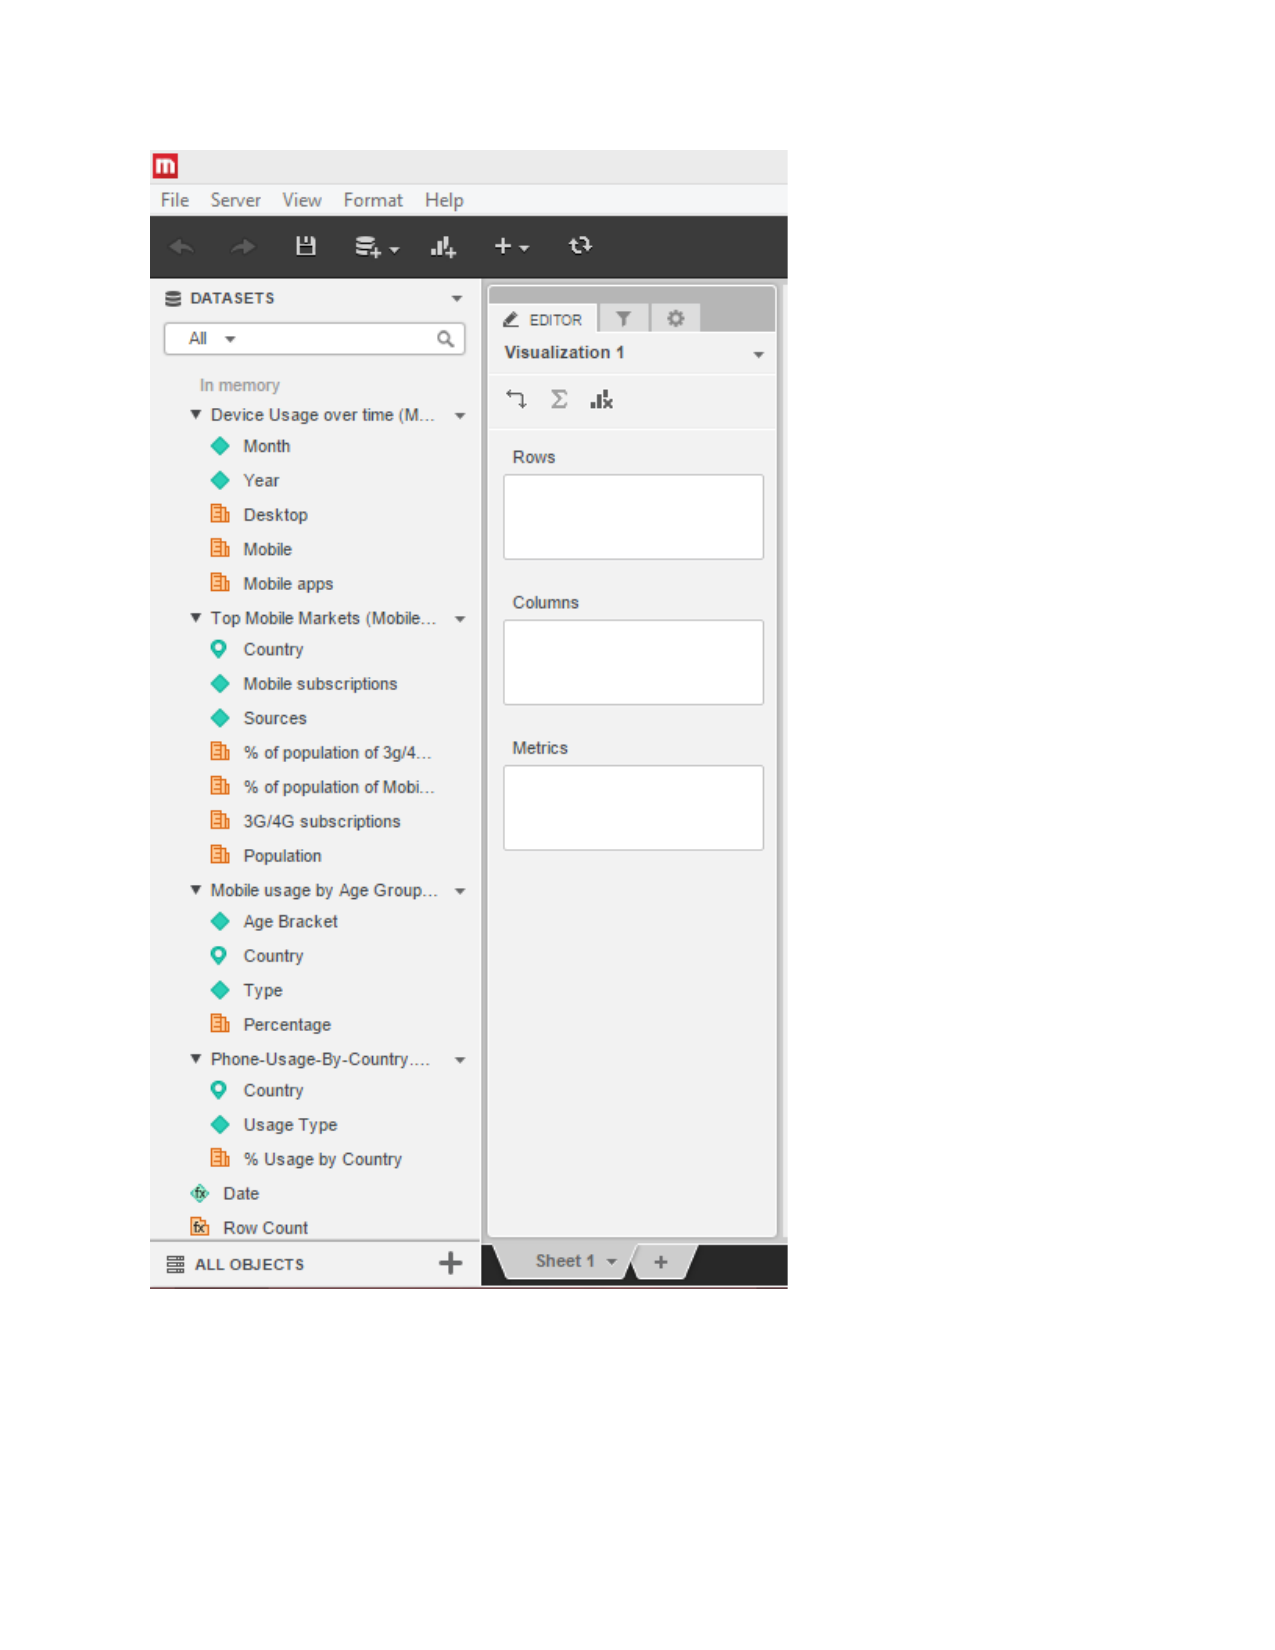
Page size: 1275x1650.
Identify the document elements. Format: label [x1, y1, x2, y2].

picture [150, 150, 788, 1289]
